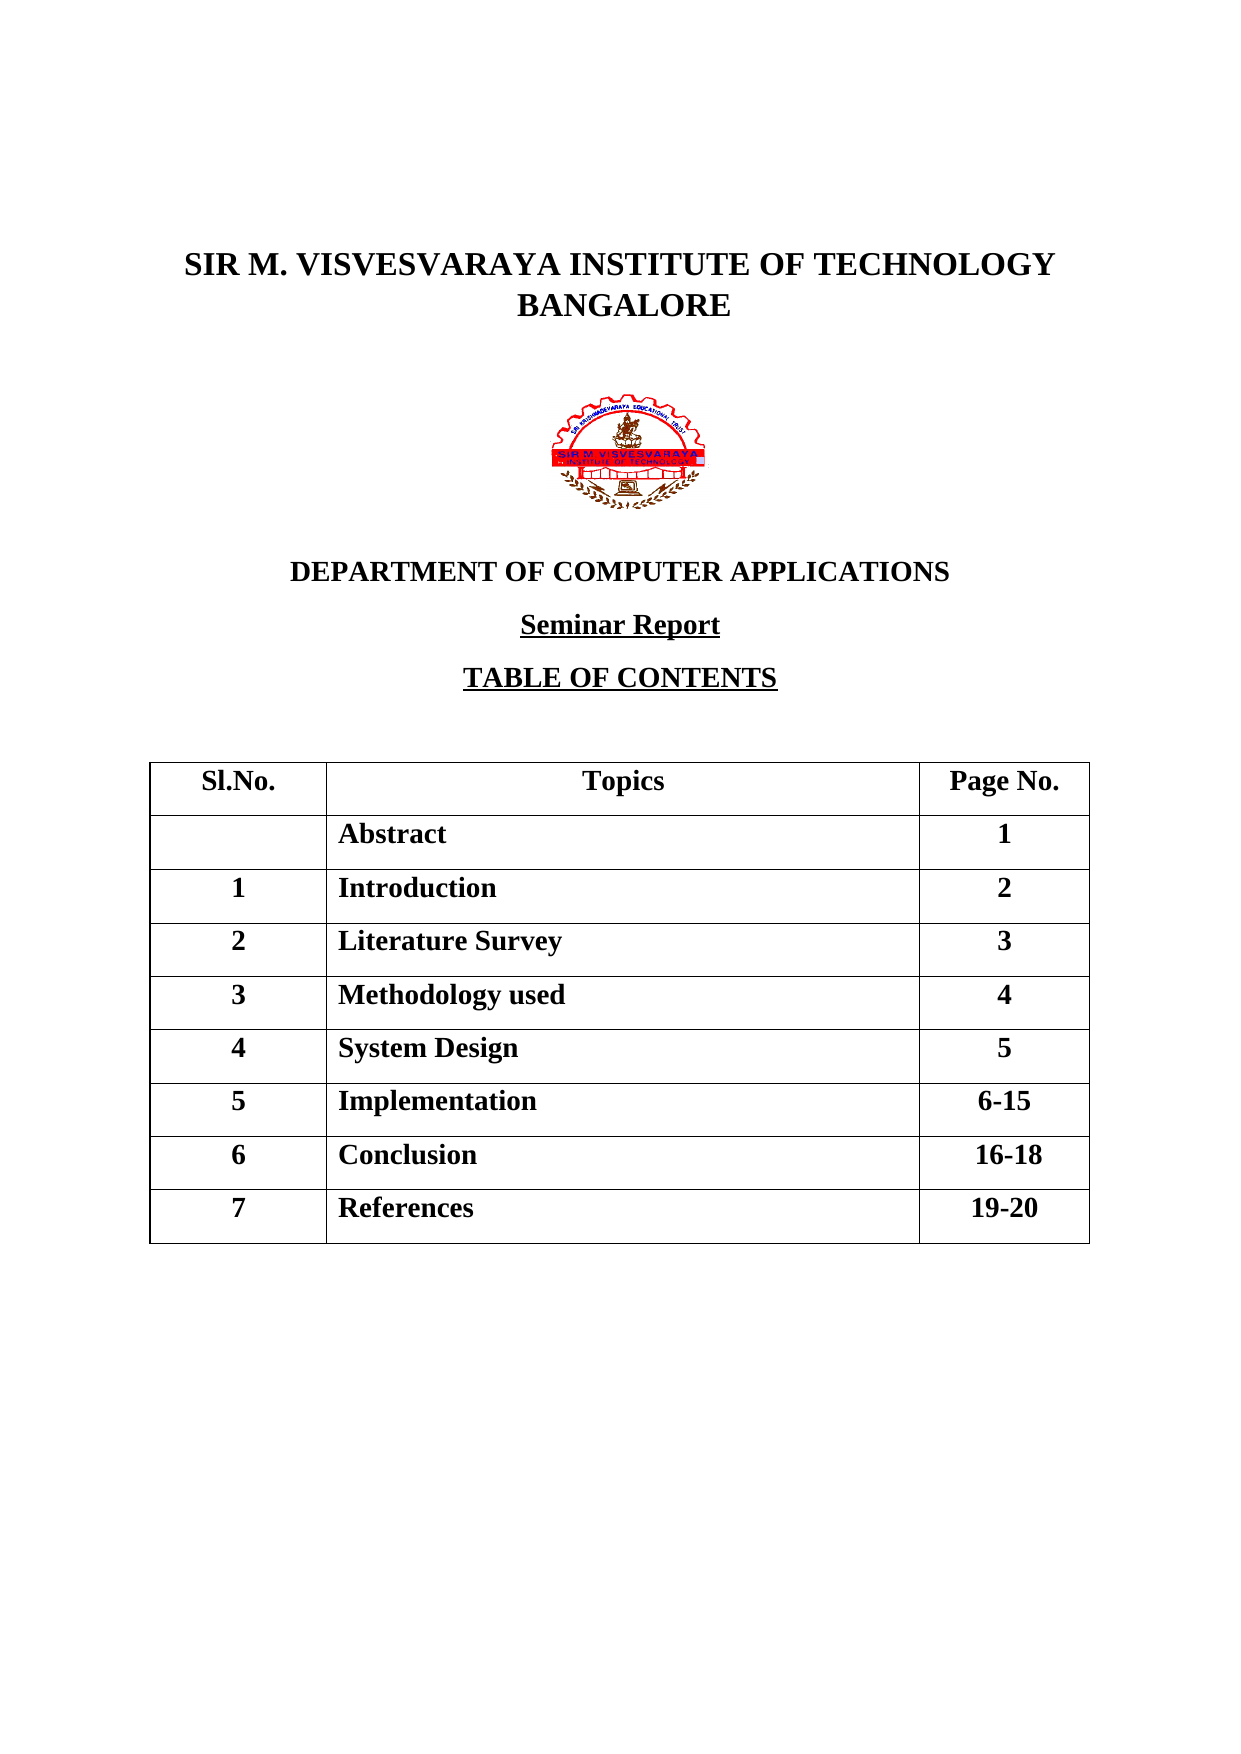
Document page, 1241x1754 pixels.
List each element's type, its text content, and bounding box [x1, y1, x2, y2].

table_cell Introduction [327, 870, 919, 922]
table_header Sl.No. [151, 763, 326, 815]
table_cell 5 [920, 1030, 1089, 1082]
table_cell Implementation [327, 1084, 919, 1136]
text SIR M. VISVESVARAYA INSTITUTE OF TECHNOLOGY BANGALORE [150, 244, 1090, 323]
table_cell Literature Survey [327, 924, 919, 976]
table_header Page No. [920, 763, 1089, 815]
table_cell 16-18 [920, 1137, 1089, 1189]
table_cell 6-15 [920, 1084, 1089, 1136]
table_cell 1 [151, 870, 326, 922]
table_cell 5 [151, 1084, 326, 1136]
text DEPARTMENT OF COMPUTER APPLICATIONS [150, 554, 1090, 588]
table_cell Conclusion [327, 1137, 919, 1189]
text TABLE OF CONTENTS [150, 660, 1090, 693]
table_cell 19-20 [920, 1190, 1089, 1242]
table_cell 3 [920, 924, 1089, 976]
table_cell System Design [327, 1030, 919, 1082]
table_cell 4 [920, 977, 1089, 1029]
picture [546, 389, 713, 509]
table_cell 3 [151, 977, 326, 1029]
table_cell 2 [151, 924, 326, 976]
table_cell 1 [920, 816, 1089, 869]
table_header Topics [327, 763, 919, 815]
table_cell [151, 816, 326, 869]
text Seminar Report [150, 607, 1090, 641]
table_cell 7 [151, 1190, 326, 1242]
table_cell 4 [151, 1030, 326, 1082]
table_cell 6 [151, 1137, 326, 1189]
table_cell Methodology used [327, 977, 919, 1029]
table_cell Abstract [327, 816, 919, 869]
table_cell References [327, 1190, 919, 1242]
table_cell 2 [920, 870, 1089, 922]
